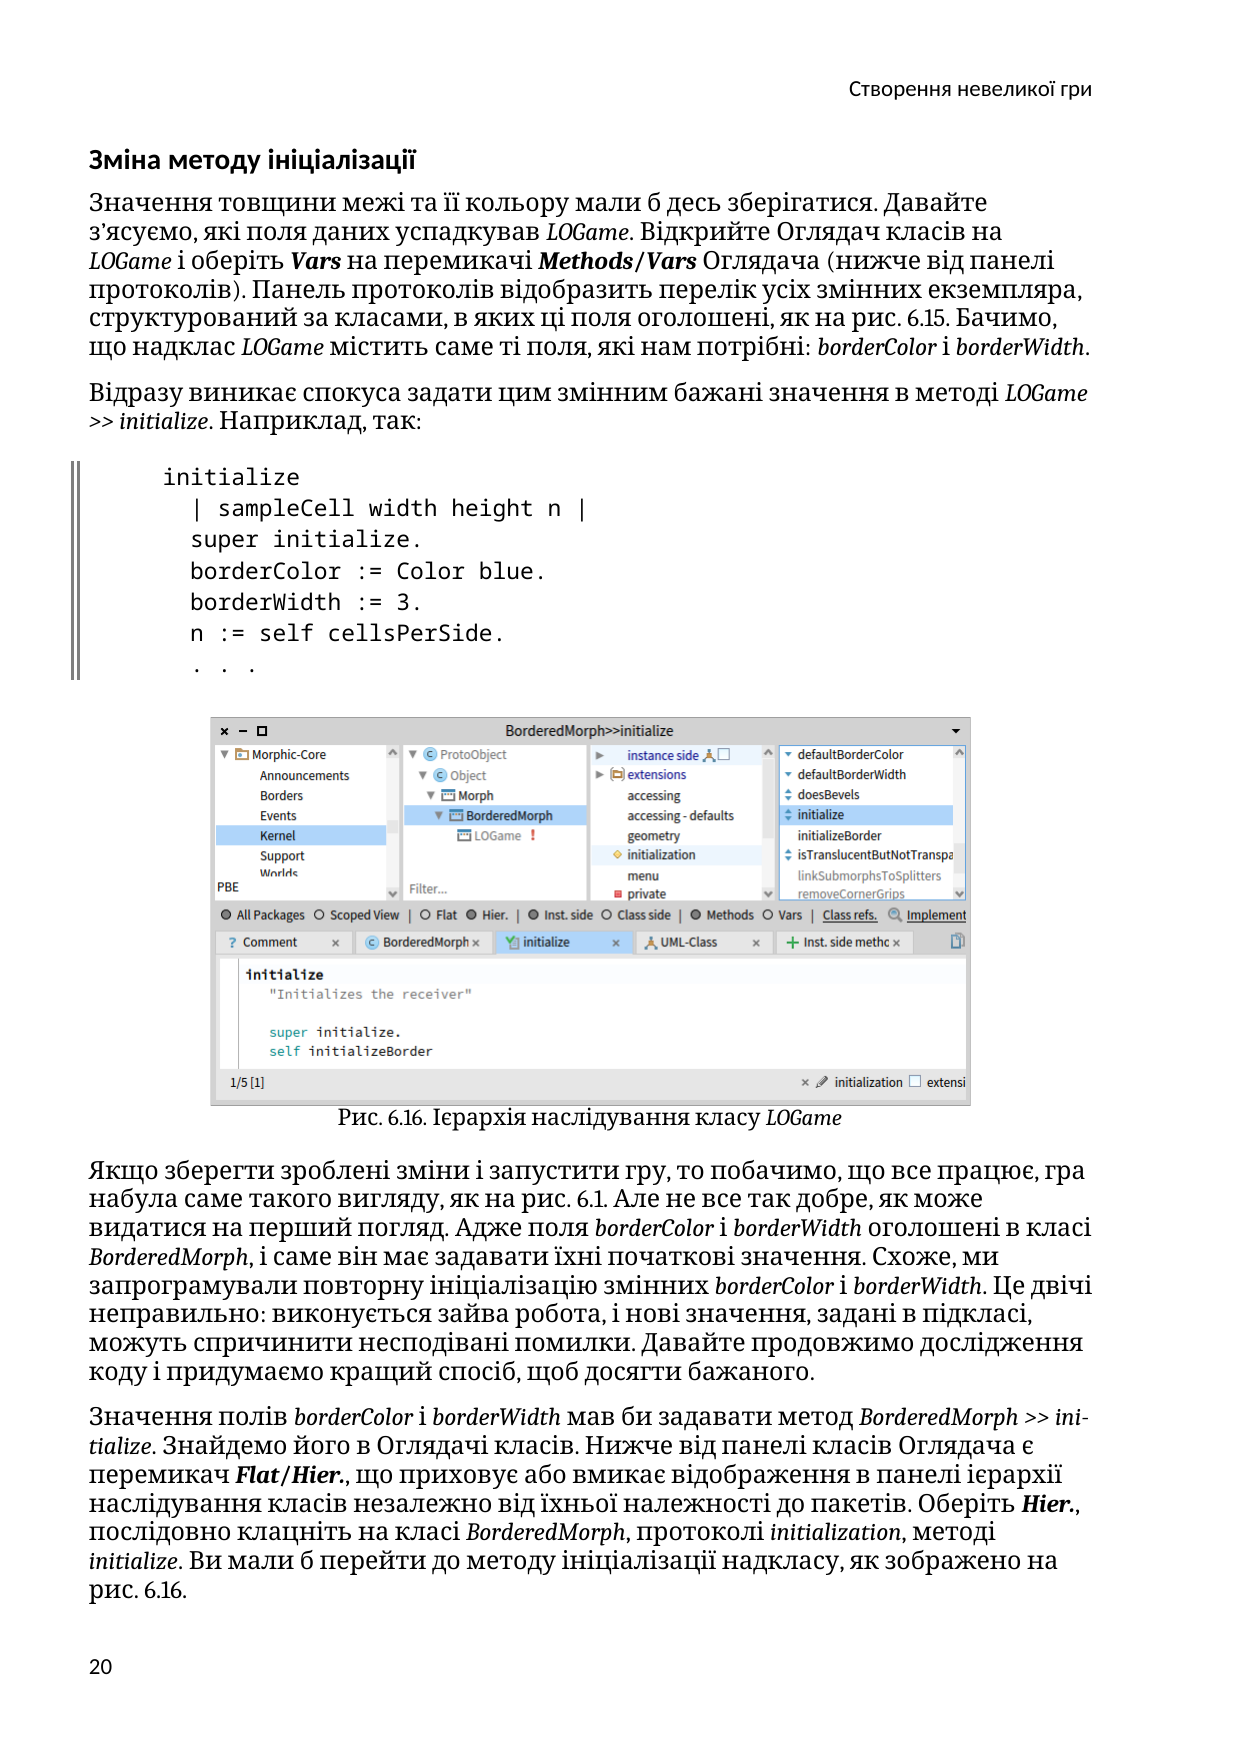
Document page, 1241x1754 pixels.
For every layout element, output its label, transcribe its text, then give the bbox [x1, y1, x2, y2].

picture [210, 717, 971, 1106]
text borderWidth := 3. [89, 586, 1092, 617]
text n := self cellsPerSide. [89, 617, 1092, 648]
text borderColor := Color blue. [89, 555, 1092, 586]
text Якщо зберегти зроблені зміни і запустити гру, то побачимо, що все працює, гра набула саме такого вигляду, як на рис. 6.1. Але не все так добре, як може видатися на перший погляд. Адже поля borderColor і borderWidth оголошені в класі BorderedMorph, і саме він має задавати їхні початкові значення. Схоже, ми запрограмували повторну ініціалізацію змінних borderColor і borderWidth. Це двічі неправильно: виконується зайва робота, і нові значення, задані в підкласі, можуть спричинити несподівані помилки. Давайте продовжимо дослідження коду і придумаємо кращий спосіб, щоб досягти бажаного. [89, 1157, 1092, 1387]
text super initialize. [89, 523, 1092, 555]
text Значення полів borderColor і borderWidth мав би задавати метод BorderedMorph >> initialize. Знайдемо його в Оглядачі класів. Нижче від панелі класів Оглядача є перемикач Flat/Hier., що приховує або вмикає відображення в панелі ієрархії наслідування класів незалежно від їхньої належності до пакетів. Оберіть Hier., послідовно клацніть на класі BorderedMorph, протоколі initialization, методі initialize. Ви мали б перейти до методу ініціалізації надкласу, як зображено на рис. 6.16. [89, 1403, 1092, 1604]
text Відразу виникає спокуса задати цим змінним бажані значення в методі LOGame >> initialize. Наприклад, так: [89, 378, 1092, 436]
subtitle Зміна методу ініціалізації [89, 141, 1092, 177]
text . . . [89, 648, 1092, 680]
text initialize [80, 461, 1092, 492]
text | sampleCell width height n | [89, 492, 1092, 523]
text Значення товщини межі та її кольору мали б десь зберігатися. Давайте з’ясуємо, які поля даних успадкував LOGame. Відкрийте Оглядач класів на LOGame і оберіть Vars на перемикачі Methods/Vars Оглядача (нижче від панелі протоколів). Панель протоколів відобразить перелік усіх змінних екземпляра, структурований за класами, в яких ці поля оголошені, як на рис. 6.15. Бачимо, що надклас LOGame містить саме ті поля, які нам потрібні: borderColor і borderWidth. [89, 189, 1092, 362]
